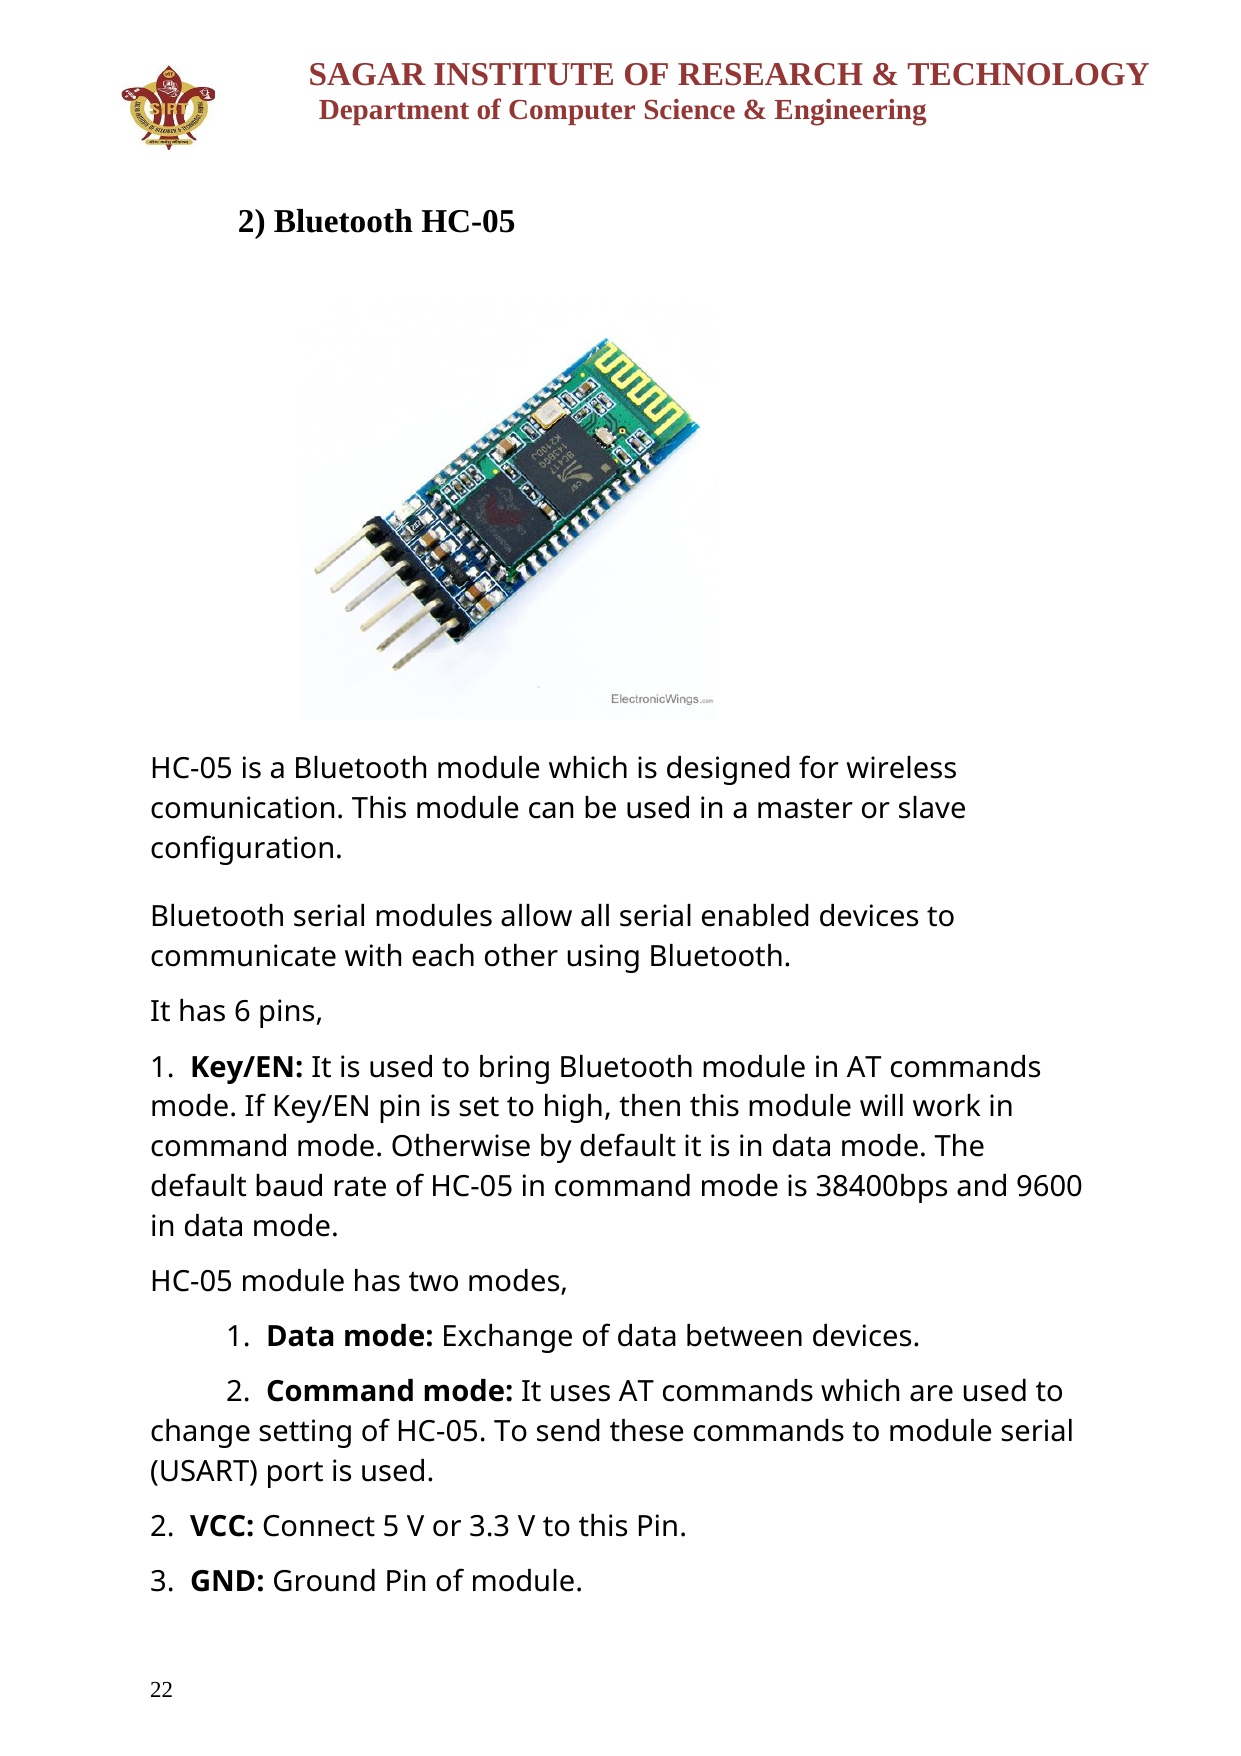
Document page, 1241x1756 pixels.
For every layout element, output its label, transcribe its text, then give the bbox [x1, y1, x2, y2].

text HC-05 module has two modes, [150, 1260, 1090, 1300]
text It has 6 pins, [150, 991, 1090, 1030]
text HC-05 is a Bluetooth module which is designed for wireless comunication. This module can be used in a master or slave configuration. [150, 747, 1090, 867]
text 3. GND: Ground Pin of module. [150, 1561, 1090, 1600]
text 2. VCC: Connect 5 V or 3.3 V to this Pin. [150, 1505, 1090, 1545]
text 1. Data mode: Exchange of data between devices. [150, 1315, 1090, 1355]
picture [121, 65, 215, 150]
picture [300, 301, 717, 719]
text Bluetooth serial modules allow all serial enabled devices to communicate with each other using Bluetooth. [150, 896, 1090, 975]
text 1. Key/EN: It is used to bring Bluetooth module in AT commands mode. If Key/EN pin is set to high, then this module will work in command mode. Otherwise by default it is in data mode. The default baud rate of HC-05 in command mode is 38400bps and 9600 in data mode. [150, 1046, 1090, 1244]
text 2) Bluetooth HC-05 [238, 201, 1090, 239]
text 2. Command mode: It uses AT commands which are used to change setting of HC-05. To send these commands to module serial (USART) port is used. [150, 1371, 1090, 1490]
